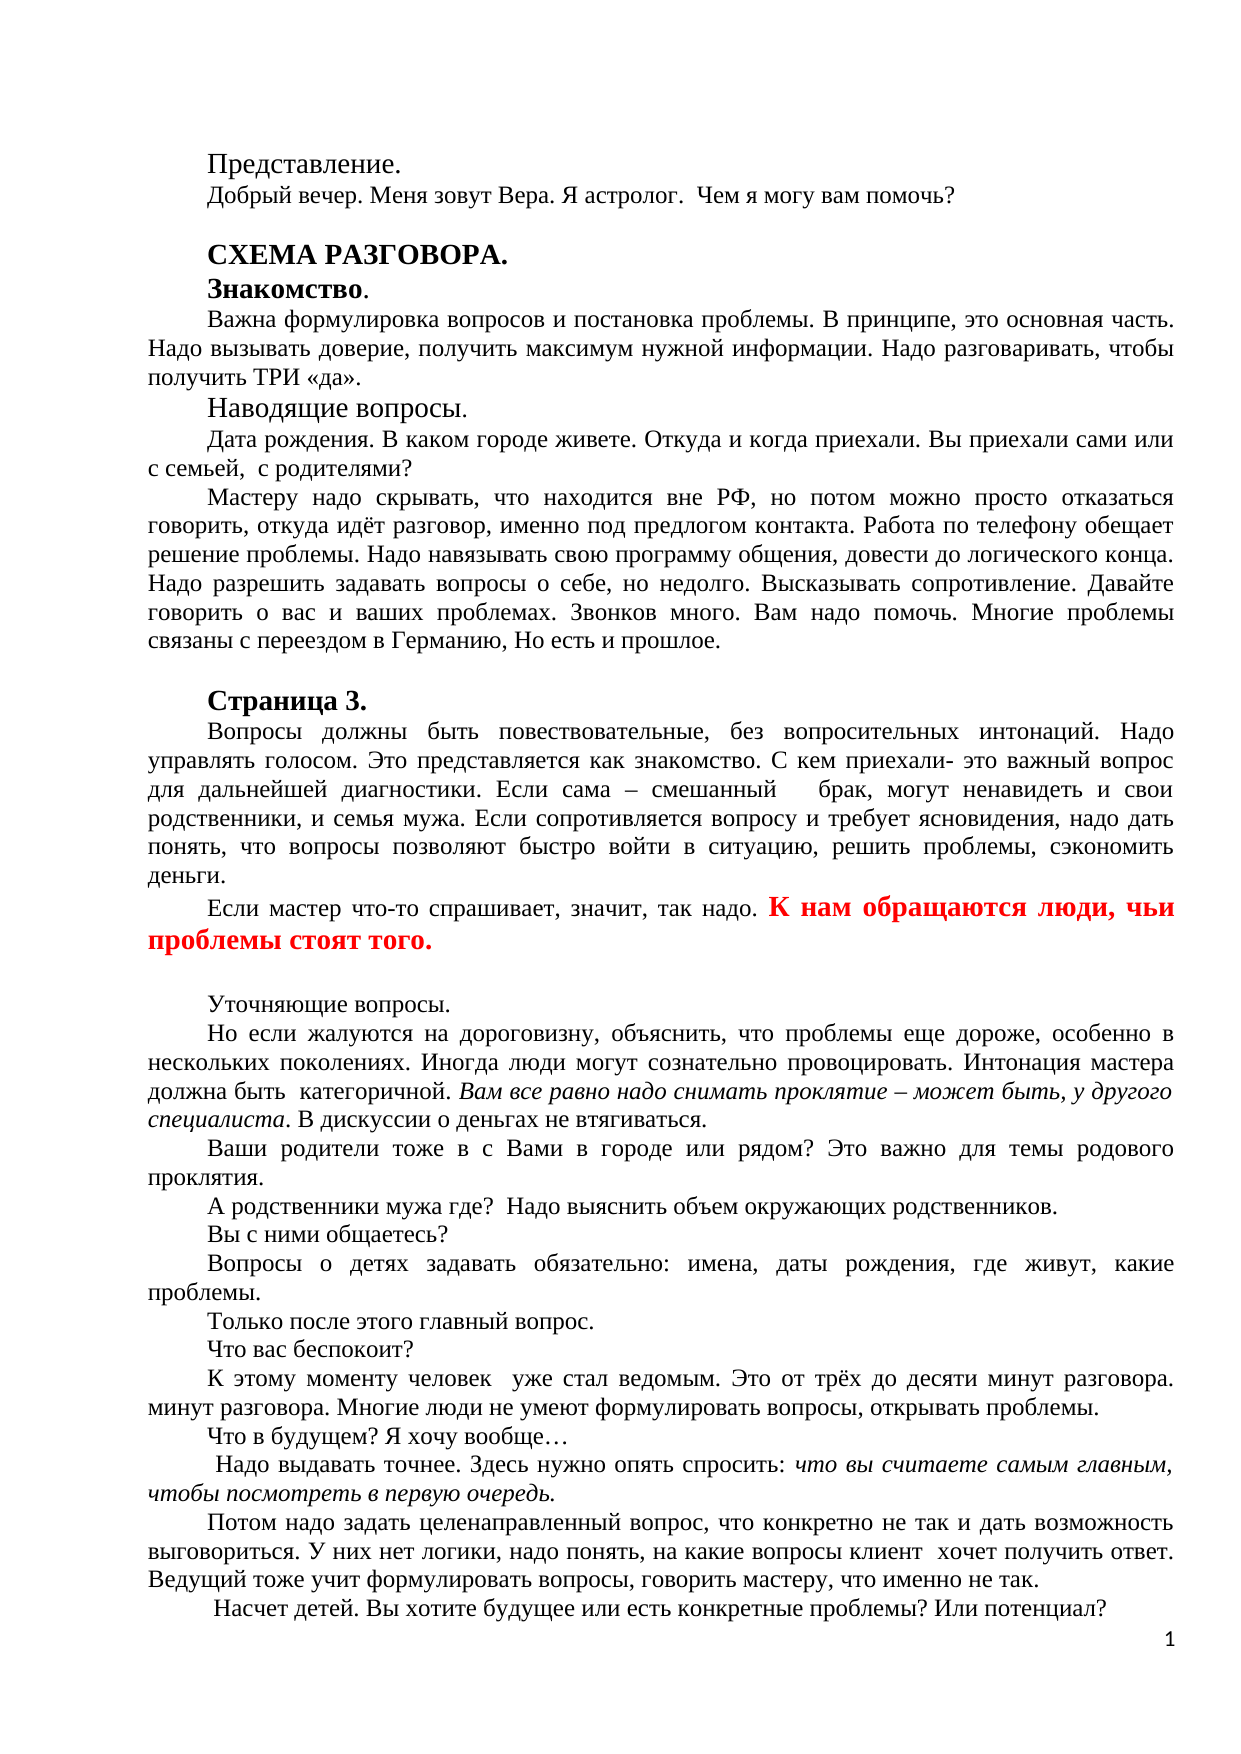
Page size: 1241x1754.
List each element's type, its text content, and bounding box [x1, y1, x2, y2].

text Важна формулировка вопросов и постановка проблемы. В принципе, это основная часть. Надо вызывать доверие, получить максимум нужной информации. Надо разговаривать, чтобы получить ТРИ «да». [148, 304, 1175, 391]
text Дата рождения. В каком городе живете. Откуда и когда приехали. Вы приехали сами или с семьей, с родителями? [148, 424, 1175, 482]
text Наводящие вопросы. [148, 391, 1175, 424]
text СХЕМА РАЗГОВОРА. [148, 237, 1175, 271]
text Добрый вечер. Меня зовут Вера. Я астролог. Чем я могу вам помочь? [148, 180, 1175, 208]
text Но если жалуются на дороговизну, объяснить, что проблемы еще дороже, особенно в нескольких поколениях. Иногда люди могут сознательно провоцировать. Интонация мастера должна быть категоричной. Вам все равно надо снимать проклятие – может быть, у другого специалиста. В дискуссии о деньгах не втягиваться. [148, 1018, 1175, 1133]
text Потом надо задать целенаправленный вопрос, что конкретно не так и дать возможность выговориться. У них нет логики, надо понять, на какие вопросы клиент хочет получить ответ. Ведущий тоже учит формулировать вопросы, говорить мастеру, что именно не так. [148, 1507, 1175, 1593]
text Знакомство. [148, 271, 1175, 304]
text Вопросы о детях задавать обязательно: имена, даты рождения, где живут, какие проблемы. [148, 1248, 1175, 1306]
text Надо выдавать точнее. Здесь нужно опять спросить: что вы считаете самым главным, чтобы посмотреть в первую очередь. [148, 1449, 1175, 1507]
text Ваши родители тоже в с Вами в городе или рядом? Это важно для темы родового проклятия. [148, 1133, 1175, 1191]
text Представление. [148, 146, 1175, 180]
text Только после этого главный вопрос. [148, 1306, 1175, 1334]
text Что вас беспокоит? [148, 1334, 1175, 1363]
text Вопросы должны быть повествовательные, без вопросительных интонаций. Надо управлять голосом. Это представляется как знакомство. С кем приехали- это важный вопрос для дальнейшей диагностики. Если сама – смешанный брак, могут ненавидеть и свои родственники, и семья мужа. Если сопротивляется вопросу и требует ясновидения, надо дать понять, что вопросы позволяют быстро войти в ситуацию, решить проблемы, сэкономить деньги. [148, 716, 1175, 889]
text Уточняющие вопросы. [148, 989, 1175, 1018]
text К этому моменту человек уже стал ведомым. Это от трёх до десяти минут разговора. минут разговора. Многие люди не умеют формулировать вопросы, открывать проблемы. [148, 1363, 1175, 1421]
text А родственники мужа где? Надо выяснить объем окружающих родственников. [148, 1191, 1175, 1219]
text Страница 3. [148, 683, 1175, 716]
text Вы с ними общаетесь? [148, 1219, 1175, 1248]
text Что в будущем? Я хочу вообще… [148, 1421, 1175, 1449]
text Мастеру надо скрывать, что находится вне РФ, но потом можно просто отказаться говорить, откуда идёт разговор, именно под предлогом контакта. Работа по телефону обещает решение проблемы. Надо навязывать свою программу общения, довести до логического конца. Надо разрешить задавать вопросы о себе, но недолго. Высказывать сопротивление. Давайте говорить о вас и ваших проблемах. Звонков много. Вам надо помочь. Многие проблемы связаны с переездом в Германию, Но есть и прошлое. [148, 482, 1175, 654]
text Насчет детей. Вы хотите будущее или есть конкретные проблемы? Или потенциал? [148, 1593, 1175, 1622]
text Если мастер что-то спрашивает, значит, так надо. К нам обращаются люди, чьи проблемы стоят того. [148, 889, 1175, 956]
